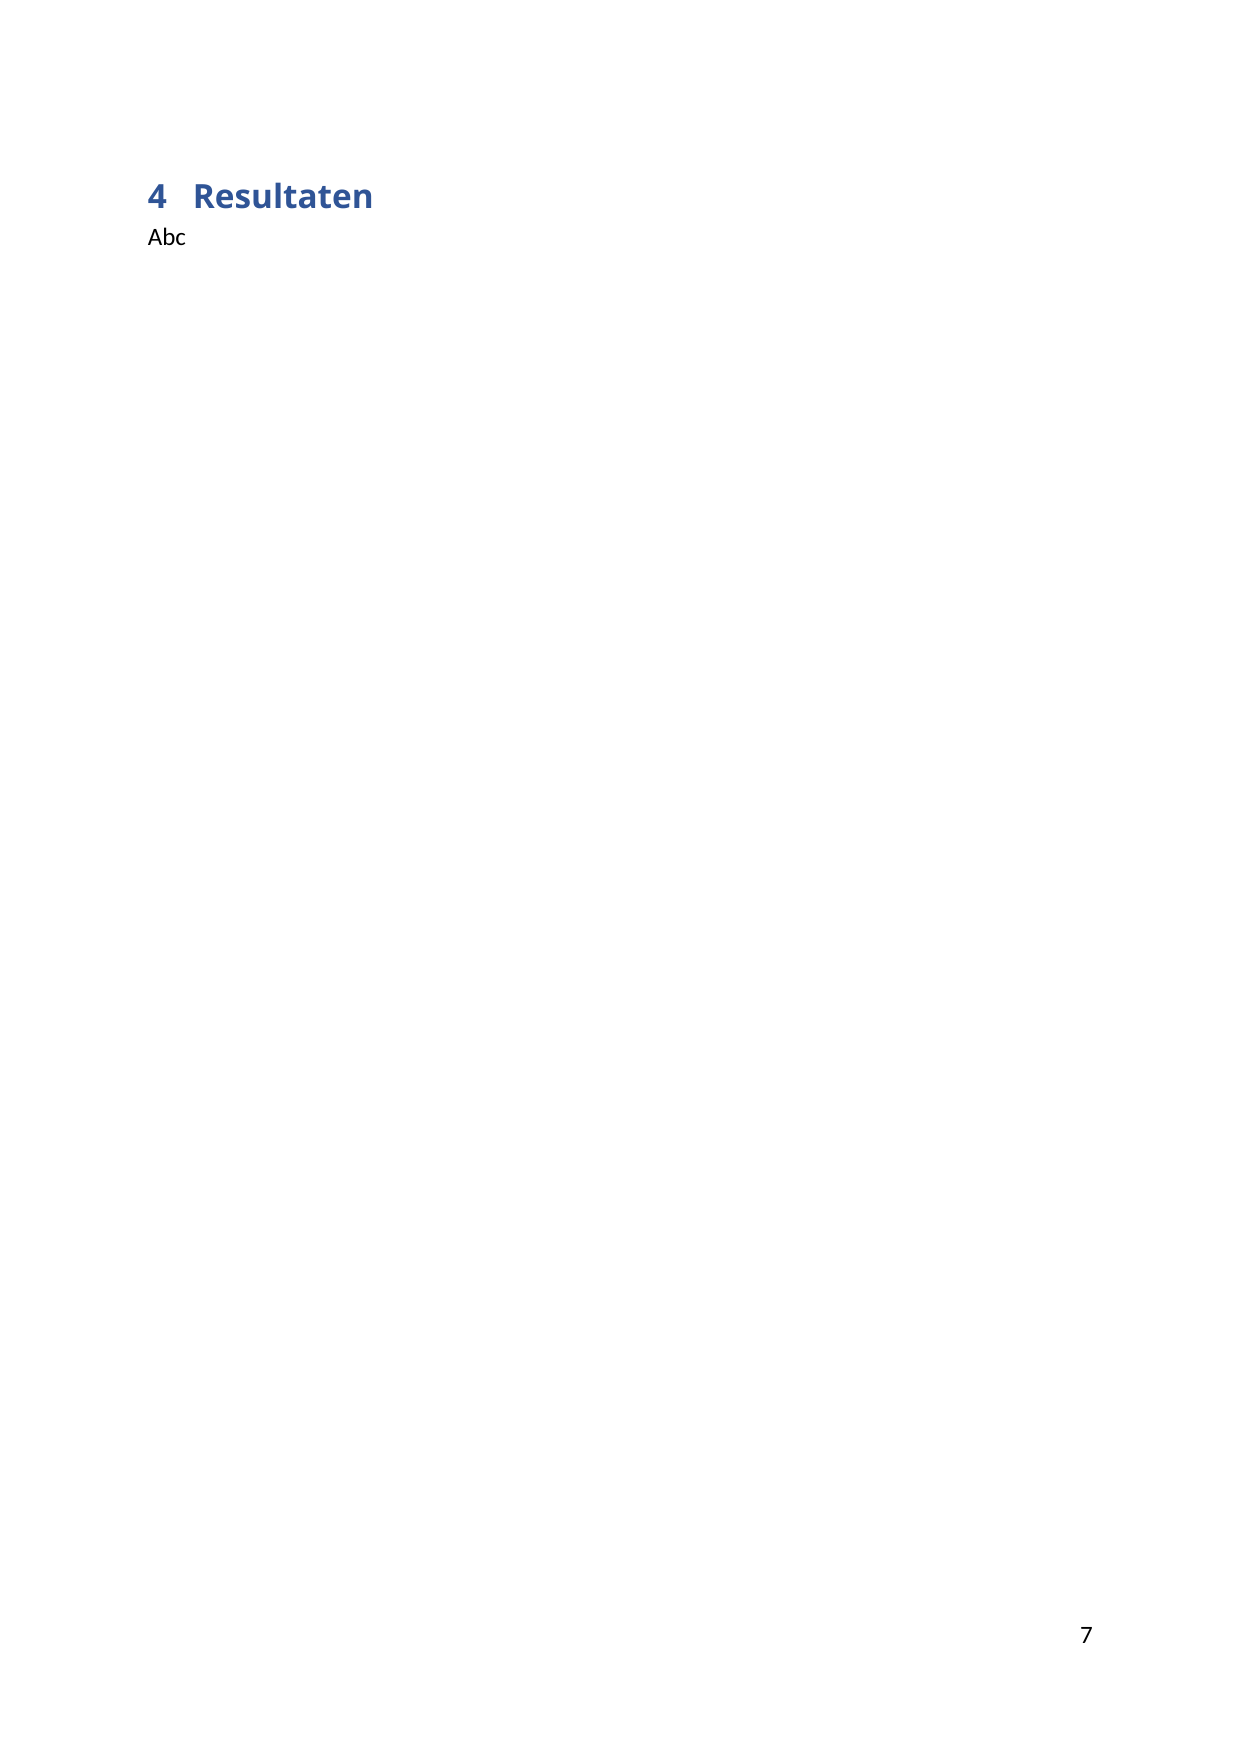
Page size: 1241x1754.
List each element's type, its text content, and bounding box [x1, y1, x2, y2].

subtitle Resultaten [148, 173, 1093, 218]
text Abc [148, 222, 1093, 252]
